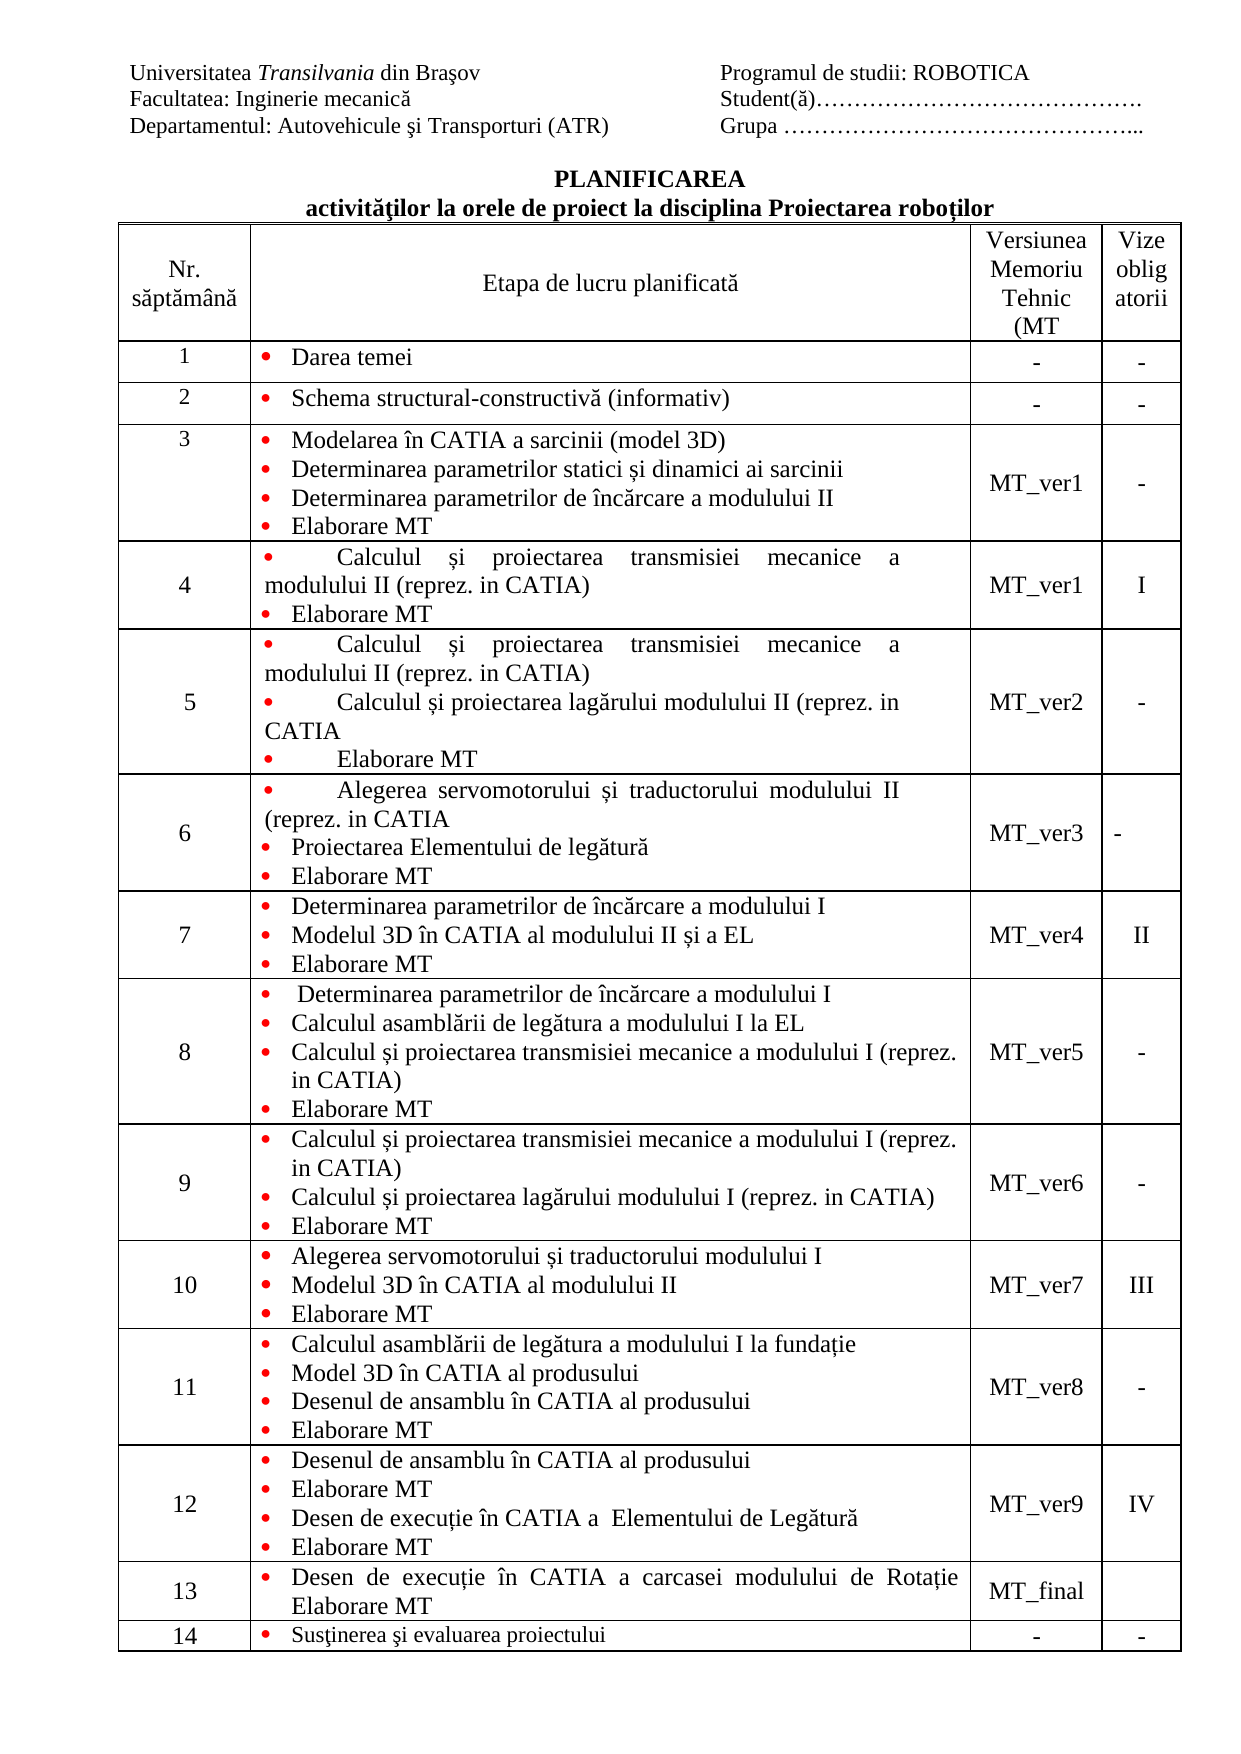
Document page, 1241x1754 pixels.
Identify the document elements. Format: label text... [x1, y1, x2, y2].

table_cell Modelarea în CATIA a sarcinii (model 3D) Determinarea parametrilor statici și dinamici ai sarcinii Determinarea parametrilor de încărcare a modulului II Elaborare MT [251, 425, 970, 540]
table_cell 14 [119, 1621, 250, 1650]
table_cell MT_ver9 [971, 1446, 1101, 1561]
table_cell Darea temei [251, 342, 970, 382]
text activităţilor la orele de proiect la disciplina Proiectarea roboților [118, 193, 1181, 222]
table_cell - [1103, 630, 1180, 773]
table_cell 13 [119, 1562, 250, 1619]
table_cell III [1103, 1241, 1180, 1327]
text PLANIFICAREA [118, 164, 1181, 193]
table_cell IV [1103, 1446, 1180, 1561]
table_cell Calculul și proiectarea transmisiei mecanice a modulului II (reprez. in CATIA) Elaborare MT [251, 542, 970, 628]
table_cell 8 [119, 979, 250, 1123]
table_cell - [1103, 425, 1180, 540]
table_cell - [971, 342, 1101, 382]
table_cell - [1103, 342, 1180, 382]
table_cell Alegerea servomotorului și traductorului modulului II (reprez. in CATIA Proiectarea Elementului de legătură Elaborare MT [251, 775, 970, 890]
table_cell - [1103, 1329, 1180, 1444]
table_header Versiunea Memoriu Tehnic (MT [971, 225, 1101, 340]
table_cell 12 [119, 1446, 250, 1561]
table_cell Desen de execuție în CATIA a carcasei modulului de Rotație Elaborare MT [251, 1562, 970, 1619]
table_header Nr. săptămână [119, 225, 250, 340]
table_cell Calculul și proiectarea transmisiei mecanice a modulului I (reprez. in CATIA) Calculul și proiectarea lagărului modulului I (reprez. in CATIA) Elaborare MT [251, 1125, 970, 1239]
table_header Etapa de lucru planificată [251, 225, 970, 340]
table_cell I [1103, 542, 1180, 628]
table_cell Susţinerea şi evaluarea proiectului [251, 1621, 970, 1650]
table_cell - [1103, 1621, 1180, 1650]
table_header Programul de studii: ROBOTICA Student(ă)……………………………………. Grupa ………………………………………... [709, 59, 1180, 138]
table_cell 4 [119, 542, 250, 628]
table_header Universitatea Transilvania din Braşov Facultatea: Inginerie mecanică Departamentul: Autovehicule şi Transporturi (ATR) [118, 59, 709, 138]
table_cell MT_ver4 [971, 892, 1101, 978]
table_cell - [1103, 383, 1180, 424]
table_cell - [971, 1621, 1101, 1650]
table_cell II [1103, 892, 1180, 978]
table_cell - [1103, 775, 1180, 890]
table_cell 1 [119, 342, 250, 382]
table_cell Calculul și proiectarea transmisiei mecanice a modulului II (reprez. in CATIA) Calculul și proiectarea lagărului modulului II (reprez. in CATIA Elaborare MT [251, 630, 970, 773]
table_header Vize obligatorii [1103, 225, 1180, 340]
table_cell MT_ver2 [971, 630, 1101, 773]
table_cell Alegerea servomotorului și traductorului modulului I Modelul 3D în CATIA al modulului II Elaborare MT [251, 1241, 970, 1327]
table_cell Schema structural-constructivă (informativ) [251, 383, 970, 424]
table_cell 10 [119, 1241, 250, 1327]
table_cell 2 [119, 383, 250, 424]
table_cell - [1103, 1125, 1180, 1239]
table_cell MT_ver1 [971, 425, 1101, 540]
table_cell MT_ver5 [971, 979, 1101, 1123]
table_cell MT_ver7 [971, 1241, 1101, 1327]
table_cell Determinarea parametrilor de încărcare a modulului I Calculul asamblării de legătura a modulului I la EL Calculul și proiectarea transmisiei mecanice a modulului I (reprez. in CATIA) Elaborare MT [251, 979, 970, 1123]
table_cell 11 [119, 1329, 250, 1444]
table_cell MT_final [971, 1562, 1101, 1619]
table_cell Desenul de ansamblu în CATIA al produsului Elaborare MT Desen de execuție în CATIA a Elementului de Legătură Elaborare MT [251, 1446, 970, 1561]
table_cell [1103, 1562, 1180, 1619]
table_cell - [1103, 979, 1180, 1123]
table_cell MT_ver3 [971, 775, 1101, 890]
table_cell 9 [119, 1125, 250, 1239]
table_cell 7 [119, 892, 250, 978]
table_cell 5 [119, 630, 250, 773]
table_cell 6 [119, 775, 250, 890]
table_cell Calculul asamblării de legătura a modulului I la fundație Model 3D în CATIA al produsului Desenul de ansamblu în CATIA al produsului Elaborare MT [251, 1329, 970, 1444]
table_cell - [971, 383, 1101, 424]
table_cell 3 [119, 425, 250, 540]
table_cell MT_ver6 [971, 1125, 1101, 1239]
table_cell MT_ver8 [971, 1329, 1101, 1444]
table_cell MT_ver1 [971, 542, 1101, 628]
table_cell Determinarea parametrilor de încărcare a modulului I Modelul 3D în CATIA al modulului II și a EL Elaborare MT [251, 892, 970, 978]
